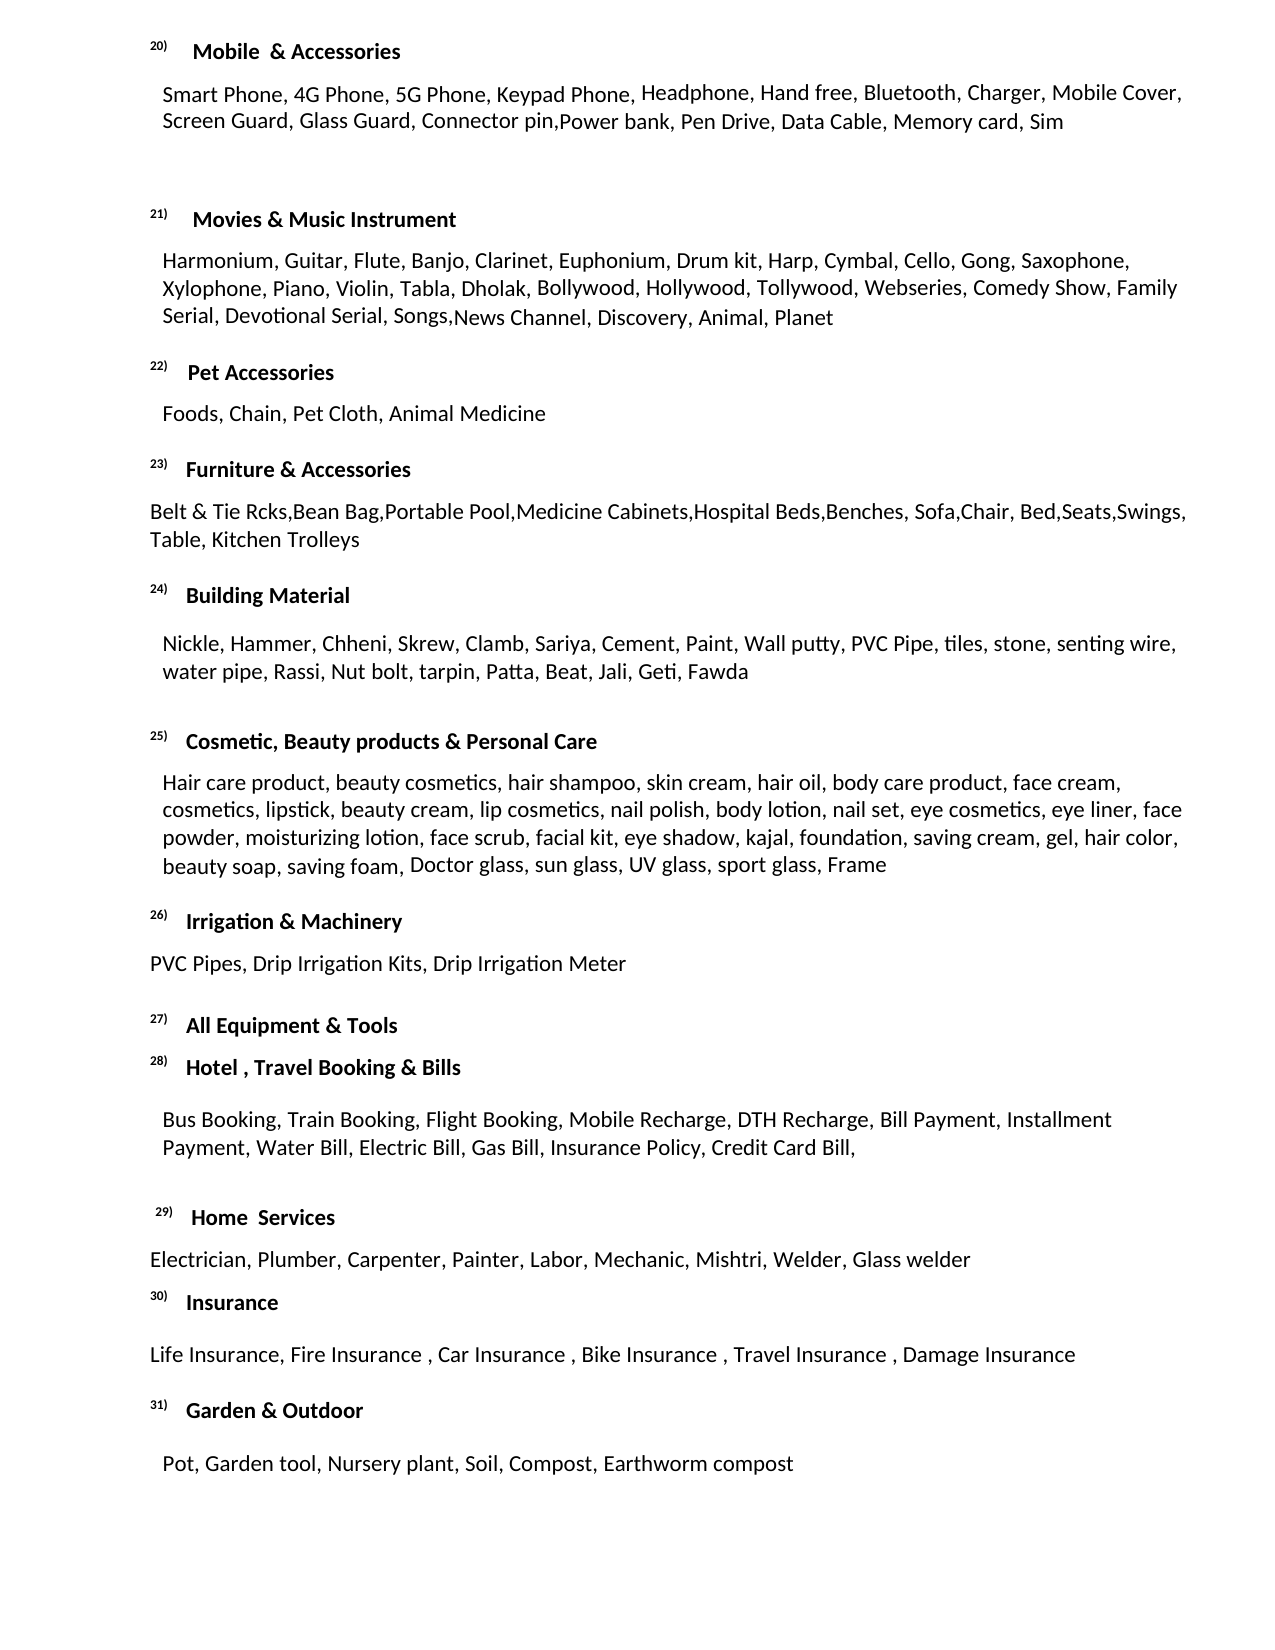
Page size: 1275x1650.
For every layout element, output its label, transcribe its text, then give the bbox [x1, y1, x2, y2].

subtitle Garden & Outdoor [150, 1397, 1231, 1425]
list Hotel , Travel Booking & Bills [150, 1053, 1231, 1081]
subtitle Building Material [150, 581, 1231, 609]
text Smart Phone, 4G Phone, 5G Phone, Keypad Phone, Headphone, Hand free, Bluetooth, Charger, Mobile Cover, Screen Guard, Glass Guard, Connector pin,Power bank, Pen Drive, Data Cable, Memory card, Sim [162, 80, 1231, 136]
text Hair care product, beauty cosmetics, hair shampoo, skin cream, hair oil, body care product, face cream, cosmetics, lipstick, beauty cream, lip cosmetics, nail polish, body lotion, nail set, eye cosmetics, eye liner, face powder, moisturizing lotion, face scrub, facial kit, eye shadow, kajal, foundation, saving cream, gel, hair color, beauty soap, saving foam, Doctor glass, sun glass, UV glass, sport glass, Frame [162, 769, 1182, 880]
text Nickle, Hammer, Chheni, Skrew, Clamb, Sariya, Cement, Paint, Wall putty, PVC Pipe, tiles, stone, senting wire, water pipe, Rassi, Nut bolt, tarpin, Patta, Beat, Jali, Geti, Fawda [162, 629, 1181, 685]
subtitle Furniture & Accessories [150, 455, 1231, 483]
text Bus Booking, Train Booking, Flight Booking, Mobile Recharge, DTH Recharge, Bill Payment, Installment Payment, Water Bill, Electric Bill, Gas Bill, Insurance Policy, Credit Card Bill, [162, 1105, 1135, 1161]
text PVC Pipes, Drip Irrigation Kits, Drip Irrigation Meter [150, 949, 1231, 977]
subtitle Insurance [150, 1288, 1231, 1316]
text Belt & Tie Rcks,Bean Bag,Portable Pool,Medicine Cabinets,Hospital Beds,Benches, Sofa,Chair, Bed,Seats,Swings, Table, Kitchen Trolleys [150, 497, 1190, 553]
subtitle Pet Accessories [150, 358, 1231, 386]
subtitle Home Services [155, 1203, 1231, 1231]
text Harmonium, Guitar, Flute, Banjo, Clarinet, Euphonium, Drum kit, Harp, Cymbal, Cello, Gong, Saxophone, Xylophone, Piano, Violin, Tabla, Dholak, Bollywood, Hollywood, Tollywood, Webseries, Comedy Show, Family Serial, Devotional Serial, Songs,News Channel, Discovery, Animal, Planet [162, 247, 1209, 331]
subtitle Irrigation & Machinery [150, 907, 1231, 935]
text Life Insurance, Fire Insurance , Car Insurance , Bike Insurance , Travel Insurance , Damage Insurance [150, 1341, 1231, 1369]
subtitle All Equipment & Tools [150, 1011, 1231, 1039]
text Foods, Chain, Pet Cloth, Animal Medicine [162, 399, 1231, 427]
text Electrician, Plumber, Carpenter, Painter, Labor, Mechanic, Mishtri, Welder, Glass welder [150, 1246, 1231, 1273]
subtitle Mobile & Accessories [150, 37, 1231, 65]
subtitle Cosmetic, Beauty products & Personal Care [150, 727, 1231, 755]
subtitle Movies & Music Instrument [150, 205, 1231, 233]
text Pot, Garden tool, Nursery plant, Soil, Compost, Earthworm compost [162, 1449, 1231, 1477]
